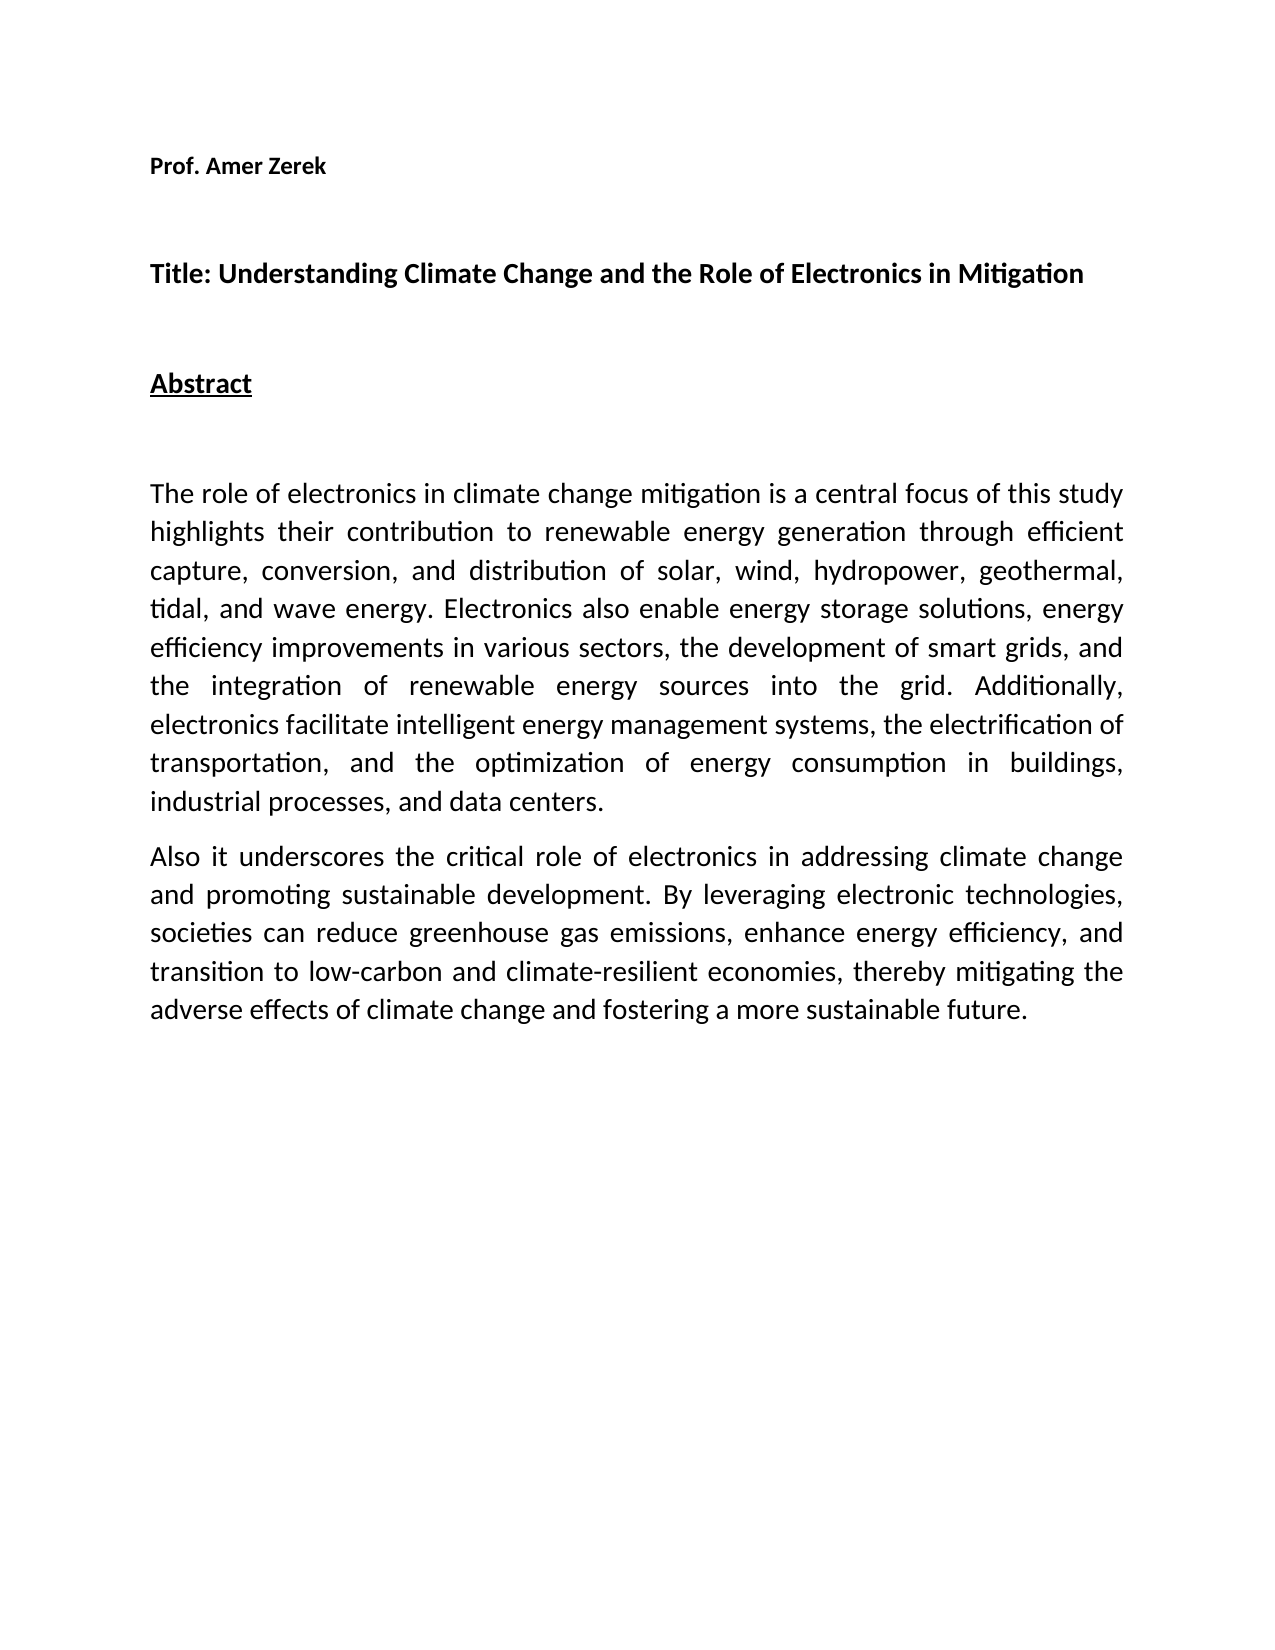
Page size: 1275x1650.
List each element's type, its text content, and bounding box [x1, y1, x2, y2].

text Abstract [150, 365, 1125, 401]
text Also it underscores the critical role of electronics in addressing climate change and promoting sustainable development. By leveraging electronic technologies, societies can reduce greenhouse gas emissions, enhance energy efficiency, and transition to low-carbon and climate-resilient economies, thereby mitigating the adverse effects of climate change and fostering a more sustainable future. [150, 838, 1125, 1027]
text The role of electronics in climate change mitigation is a central focus of this study highlights their contribution to renewable energy generation through efficient capture, conversion, and distribution of solar, wind, hydropower, geothermal, tidal, and wave energy. Electronics also enable energy storage solutions, energy efficiency improvements in various sectors, the development of smart grids, and the integration of renewable energy sources into the grid. Additionally, electronics facilitate intelligent energy management systems, the electrification of transportation, and the optimization of energy consumption in buildings, industrial processes, and data centers. [150, 475, 1125, 818]
text Title: Understanding Climate Change and the Role of Electronics in Mitigation [150, 255, 1125, 290]
text Prof. Amer Zerek [150, 150, 1125, 181]
